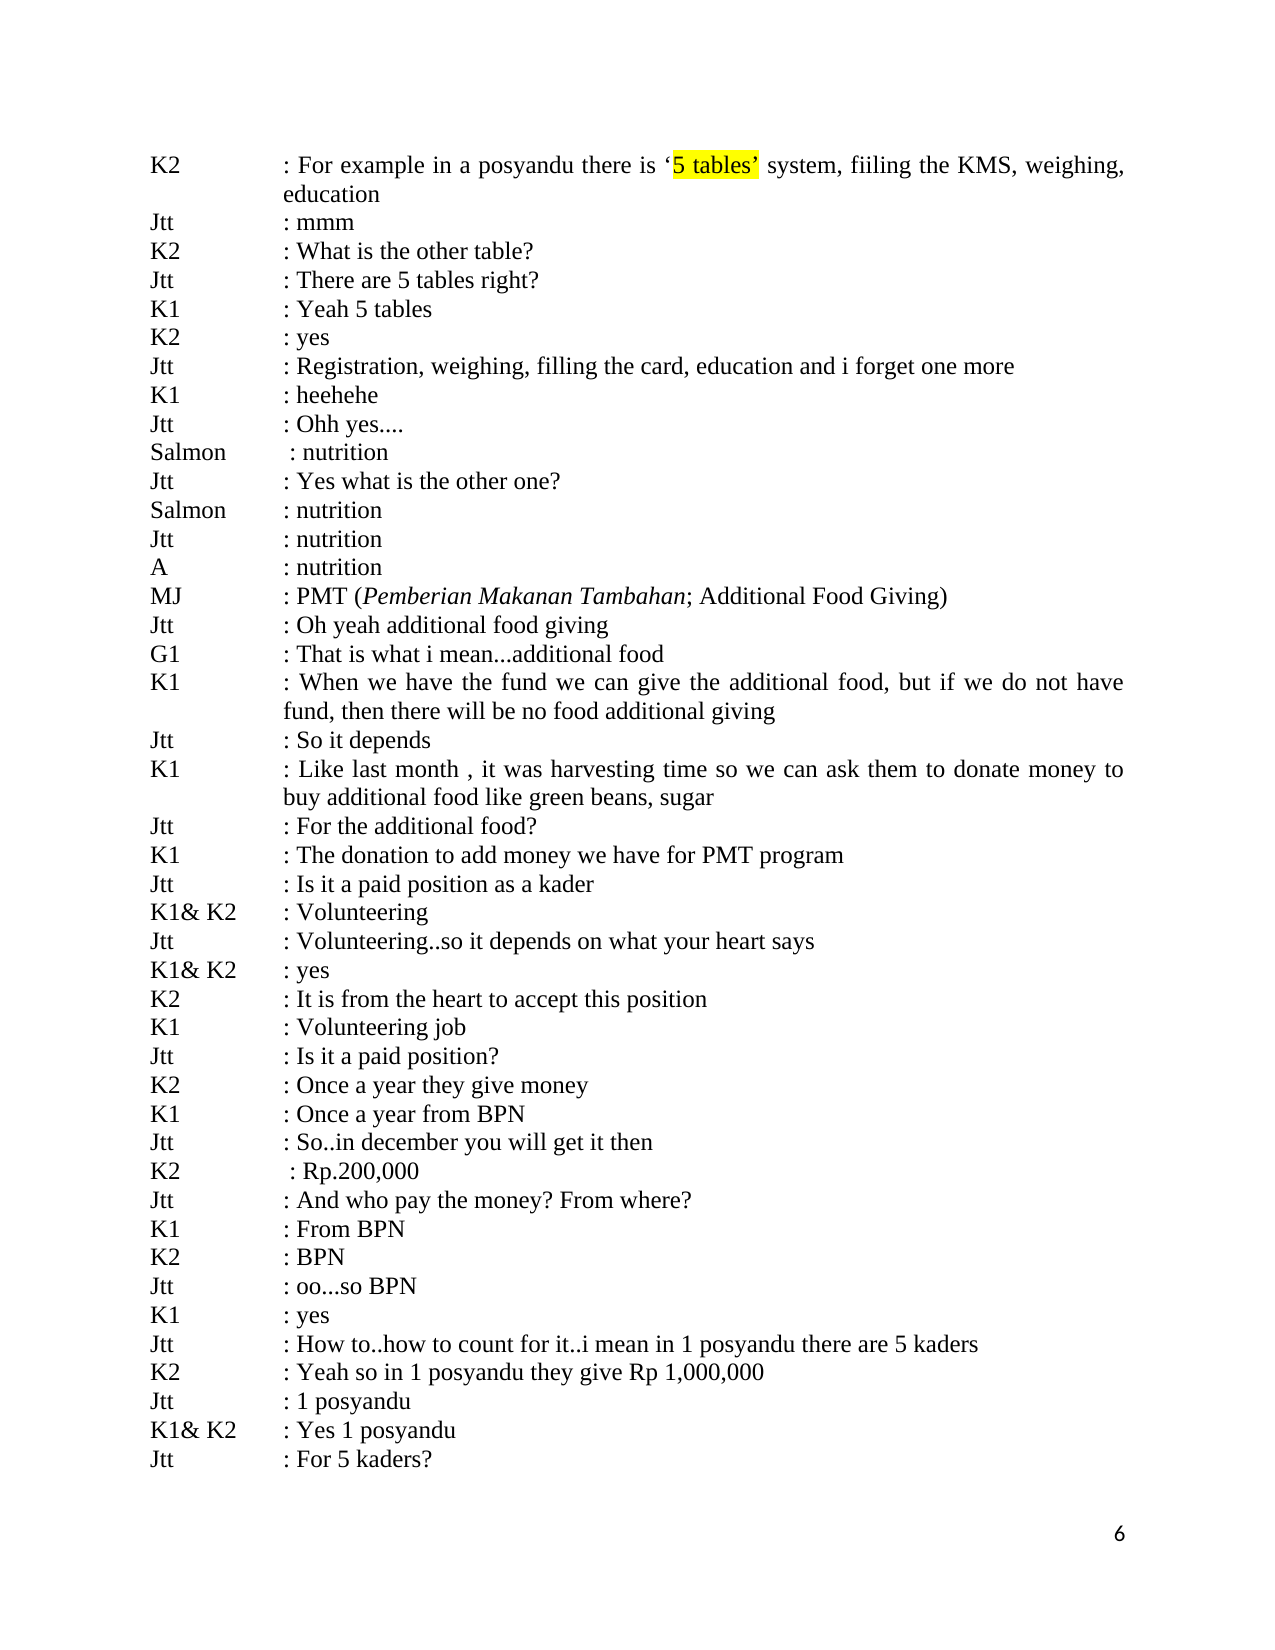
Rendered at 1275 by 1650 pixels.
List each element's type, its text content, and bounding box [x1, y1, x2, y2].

text K1 : heehehe [150, 380, 1125, 409]
text Jtt : So it depends [150, 725, 1125, 754]
text K2 : What is the other table? [150, 236, 1125, 265]
text Jtt : Is it a paid position? [150, 1041, 1125, 1070]
text K2 : Once a year they give money [150, 1070, 1125, 1099]
text Jtt : And who pay the money? From where? [150, 1185, 1125, 1214]
text K1 : The donation to add money we have for PMT program [150, 840, 1125, 869]
text Jtt : For the additional food? [150, 811, 1125, 840]
text Jtt : mmm [150, 207, 1125, 236]
text MJ : PMT (Pemberian Makanan Tambahan; Additional Food Giving) [150, 581, 1125, 610]
text K1 : When we have the fund we can give the additional food, but if we do not have fund, then there will be no food additional giving [150, 667, 1125, 725]
text Jtt : Registration, weighing, filling the card, education and i forget one more [150, 351, 1125, 380]
text K1& K2 : yes [150, 955, 1125, 984]
text K1 : Volunteering job [150, 1012, 1125, 1041]
text K2 : yes [150, 322, 1125, 351]
text Jtt : Is it a paid position as a kader [150, 869, 1125, 897]
text Jtt : There are 5 tables right? [150, 265, 1125, 294]
text Jtt : How to..how to count for it..i mean in 1 posyandu there are 5 kaders [150, 1329, 1125, 1357]
text K1& K2 : Yes 1 posyandu [150, 1415, 1125, 1444]
text K1 : Yeah 5 tables [150, 294, 1125, 322]
text Jtt : Volunteering..so it depends on what your heart says [150, 926, 1125, 955]
text K1 : Once a year from BPN [150, 1099, 1125, 1127]
text K2 : Yeah so in 1 posyandu they give Rp 1,000,000 [150, 1357, 1125, 1386]
text K1& K2 : Volunteering [150, 897, 1125, 926]
text Jtt : For 5 kaders? [150, 1444, 1125, 1472]
text Salmon : nutrition [150, 437, 1125, 466]
text Jtt : So..in december you will get it then [150, 1127, 1125, 1156]
text K2 : Rp.200,000 [150, 1156, 1125, 1185]
text Jtt : 1 posyandu [150, 1386, 1125, 1415]
text Jtt : oo...so BPN [150, 1271, 1125, 1300]
text K1 : yes [150, 1300, 1125, 1329]
text Jtt : nutrition [150, 524, 1125, 552]
text K1 : Like last month , it was harvesting time so we can ask them to donate money to buy additional food like green beans, sugar [150, 754, 1125, 811]
text K2 : BPN [150, 1242, 1125, 1271]
text Salmon : nutrition [150, 495, 1125, 524]
text K2 : It is from the heart to accept this position [150, 984, 1125, 1012]
text K2 : For example in a posyandu there is ‘5 tables’ system, fiiling the KMS, weighing, education [150, 150, 1125, 207]
text A : nutrition [150, 552, 1125, 581]
text Jtt : Ohh yes.... [150, 409, 1125, 437]
text K1 : From BPN [150, 1214, 1125, 1242]
text G1 : That is what i mean...additional food [150, 639, 1125, 667]
text Jtt : Yes what is the other one? [150, 466, 1125, 495]
text Jtt : Oh yeah additional food giving [150, 610, 1125, 639]
